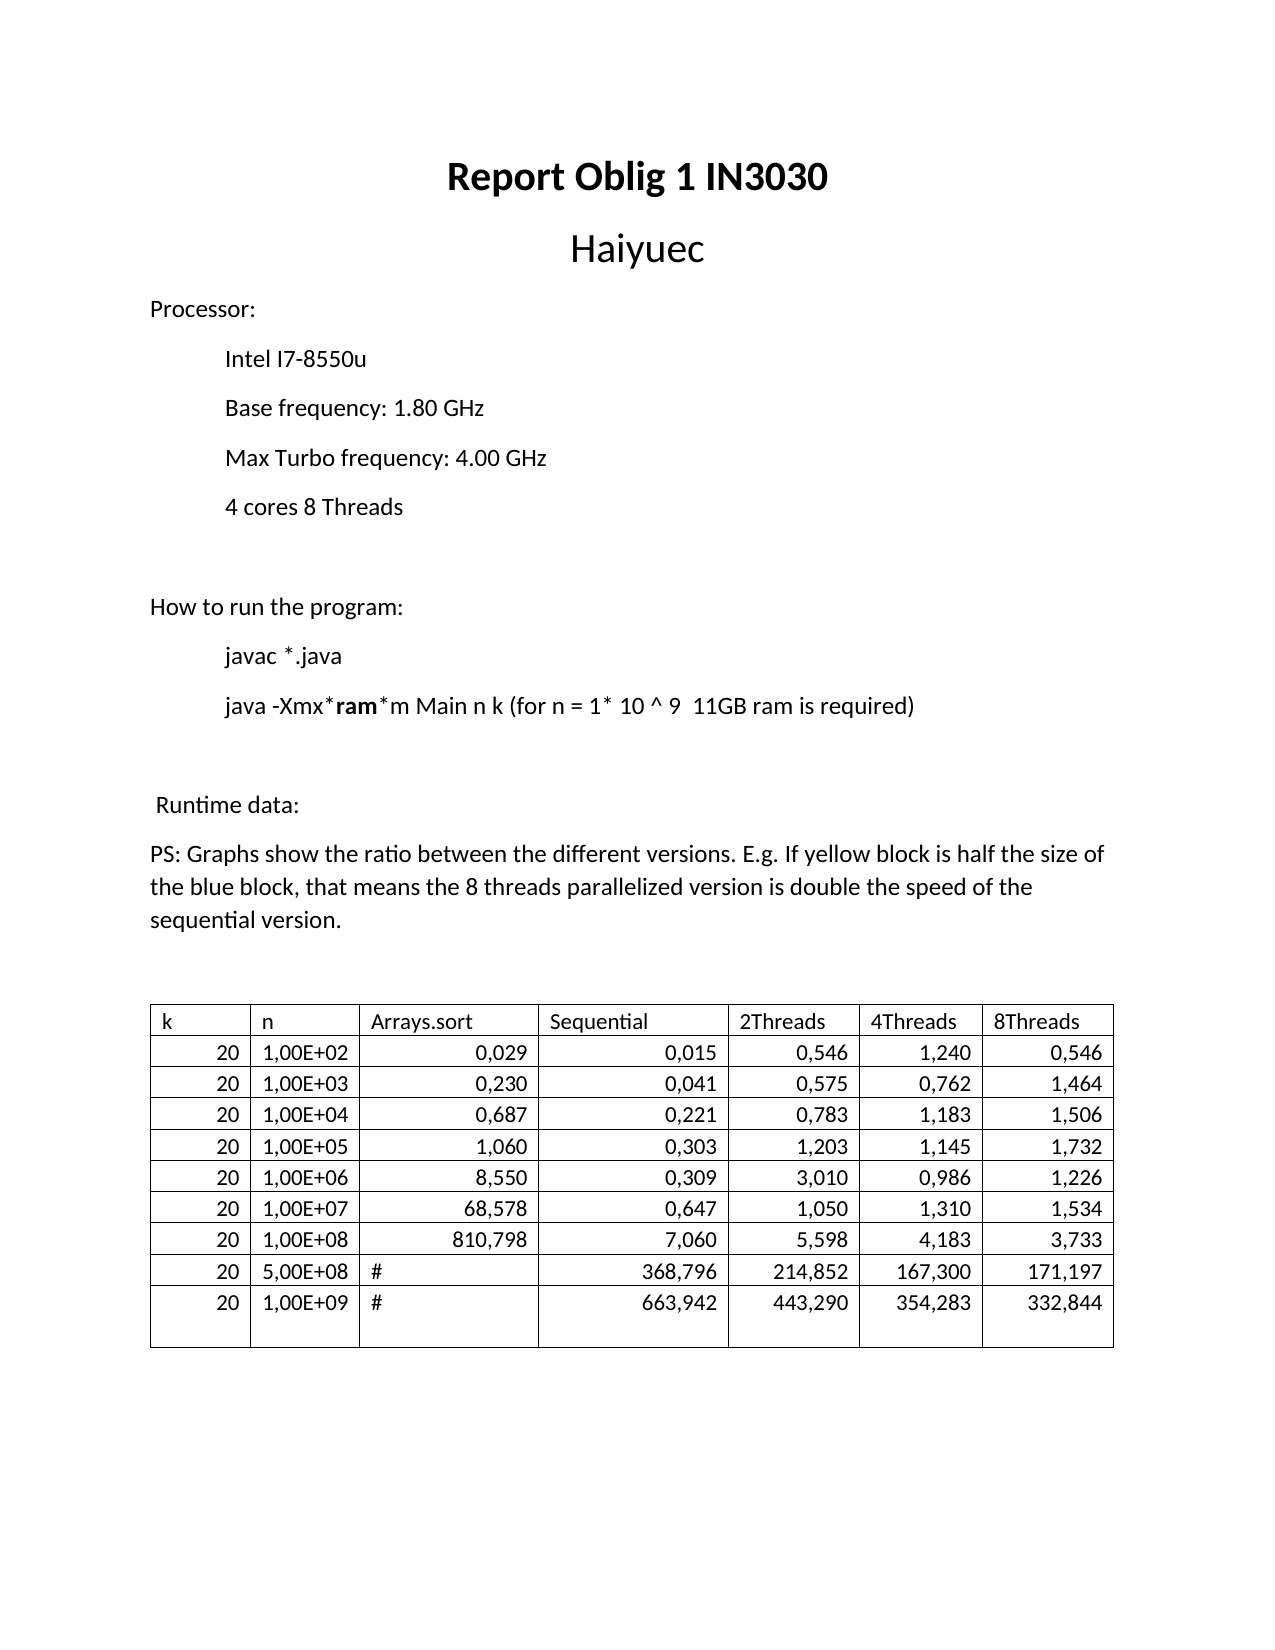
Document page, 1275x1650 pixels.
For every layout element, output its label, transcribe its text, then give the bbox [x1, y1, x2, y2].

table_cell 0,029 [360, 1036, 538, 1066]
table_cell 1,00E+09 [251, 1286, 359, 1316]
table_cell 368,796 [539, 1255, 728, 1285]
table_cell 0,575 [729, 1067, 859, 1097]
text java -Xmx*ram*m Main n k (for n = 1* 10 ^ 9 11GB ram is required) [150, 690, 1125, 720]
table_cell [539, 1316, 728, 1347]
table_cell 1,183 [860, 1098, 982, 1128]
table_cell 20 [151, 1130, 250, 1160]
table_cell 171,197 [983, 1255, 1113, 1285]
table_cell 1,534 [983, 1192, 1113, 1222]
table_header Sequential [539, 1005, 728, 1035]
table_cell # [360, 1255, 538, 1285]
table_cell [729, 1316, 859, 1347]
text PS: Graphs show the ratio between the different versions. E.g. If yellow block is half the size of the blue block, that means the 8 threads parallelized version is double the speed of the sequential version. [150, 838, 1125, 935]
table_cell 0,230 [360, 1067, 538, 1097]
table_cell 0,041 [539, 1067, 728, 1097]
table_cell 4,183 [860, 1223, 982, 1253]
table_cell [360, 1316, 538, 1347]
table_cell 1,226 [983, 1161, 1113, 1191]
table_header Arrays.sort [360, 1005, 538, 1035]
table_cell 7,060 [539, 1223, 728, 1253]
table_cell 1,00E+05 [251, 1130, 359, 1160]
text Intel I7-8550u [150, 343, 1125, 373]
table_cell 0,546 [729, 1036, 859, 1066]
table_cell 810,798 [360, 1223, 538, 1253]
table_cell 1,050 [729, 1192, 859, 1222]
table_cell 0,303 [539, 1130, 728, 1160]
table_cell 20 [151, 1067, 250, 1097]
table_cell 0,687 [360, 1098, 538, 1128]
table_cell 0,986 [860, 1161, 982, 1191]
table_header 4Threads [860, 1005, 982, 1035]
text Haiyuec [150, 222, 1125, 272]
table_cell # [360, 1286, 538, 1316]
table_cell 1,00E+08 [251, 1223, 359, 1253]
table_cell 1,00E+02 [251, 1036, 359, 1066]
table_cell 0,015 [539, 1036, 728, 1066]
table_cell 8,550 [360, 1161, 538, 1191]
table_cell 214,852 [729, 1255, 859, 1285]
table_cell 1,310 [860, 1192, 982, 1222]
text Base frequency: 1.80 GHz [150, 392, 1125, 423]
table_cell 20 [151, 1161, 250, 1191]
table_cell [983, 1316, 1113, 1347]
table_header 8Threads [983, 1005, 1113, 1035]
text Max Turbo frequency: 4.00 GHz [150, 442, 1125, 472]
table_cell 0,647 [539, 1192, 728, 1222]
table_cell 443,290 [729, 1286, 859, 1316]
table_header 2Threads [729, 1005, 859, 1035]
table_cell [151, 1316, 250, 1347]
table_cell 1,203 [729, 1130, 859, 1160]
table_cell 0,221 [539, 1098, 728, 1128]
table_cell 663,942 [539, 1286, 728, 1316]
table_cell 0,783 [729, 1098, 859, 1128]
table_cell 1,732 [983, 1130, 1113, 1160]
table_cell 1,506 [983, 1098, 1113, 1128]
table_cell 354,283 [860, 1286, 982, 1316]
table_cell 1,00E+03 [251, 1067, 359, 1097]
table_cell 20 [151, 1036, 250, 1066]
table_cell 1,00E+06 [251, 1161, 359, 1191]
table_cell 0,762 [860, 1067, 982, 1097]
table_cell 1,464 [983, 1067, 1113, 1097]
table_cell 5,598 [729, 1223, 859, 1253]
table_cell 3,010 [729, 1161, 859, 1191]
text How to run the program: [150, 591, 1125, 621]
table_cell 20 [151, 1223, 250, 1253]
table_cell 20 [151, 1286, 250, 1316]
table_header n [251, 1005, 359, 1035]
table_cell 0,309 [539, 1161, 728, 1191]
table_cell 68,578 [360, 1192, 538, 1222]
table_cell 20 [151, 1255, 250, 1285]
table_cell 1,00E+04 [251, 1098, 359, 1128]
table_cell [860, 1316, 982, 1347]
table_cell 20 [151, 1098, 250, 1128]
table_cell 3,733 [983, 1223, 1113, 1253]
table_cell 332,844 [983, 1286, 1113, 1316]
table_cell 1,240 [860, 1036, 982, 1066]
text 4 cores 8 Threads [150, 491, 1125, 522]
table_cell 20 [151, 1192, 250, 1222]
text Runtime data: [150, 789, 1125, 819]
table_cell 1,00E+07 [251, 1192, 359, 1222]
table_cell 5,00E+08 [251, 1255, 359, 1285]
table_cell 167,300 [860, 1255, 982, 1285]
text Processor: [150, 293, 1125, 324]
text Report Oblig 1 IN3030 [150, 150, 1125, 201]
table_cell 1,145 [860, 1130, 982, 1160]
text javac *.java [150, 640, 1125, 671]
table_header k [151, 1005, 250, 1035]
table_cell 1,060 [360, 1130, 538, 1160]
table_cell [251, 1316, 359, 1347]
table_cell 0,546 [983, 1036, 1113, 1066]
